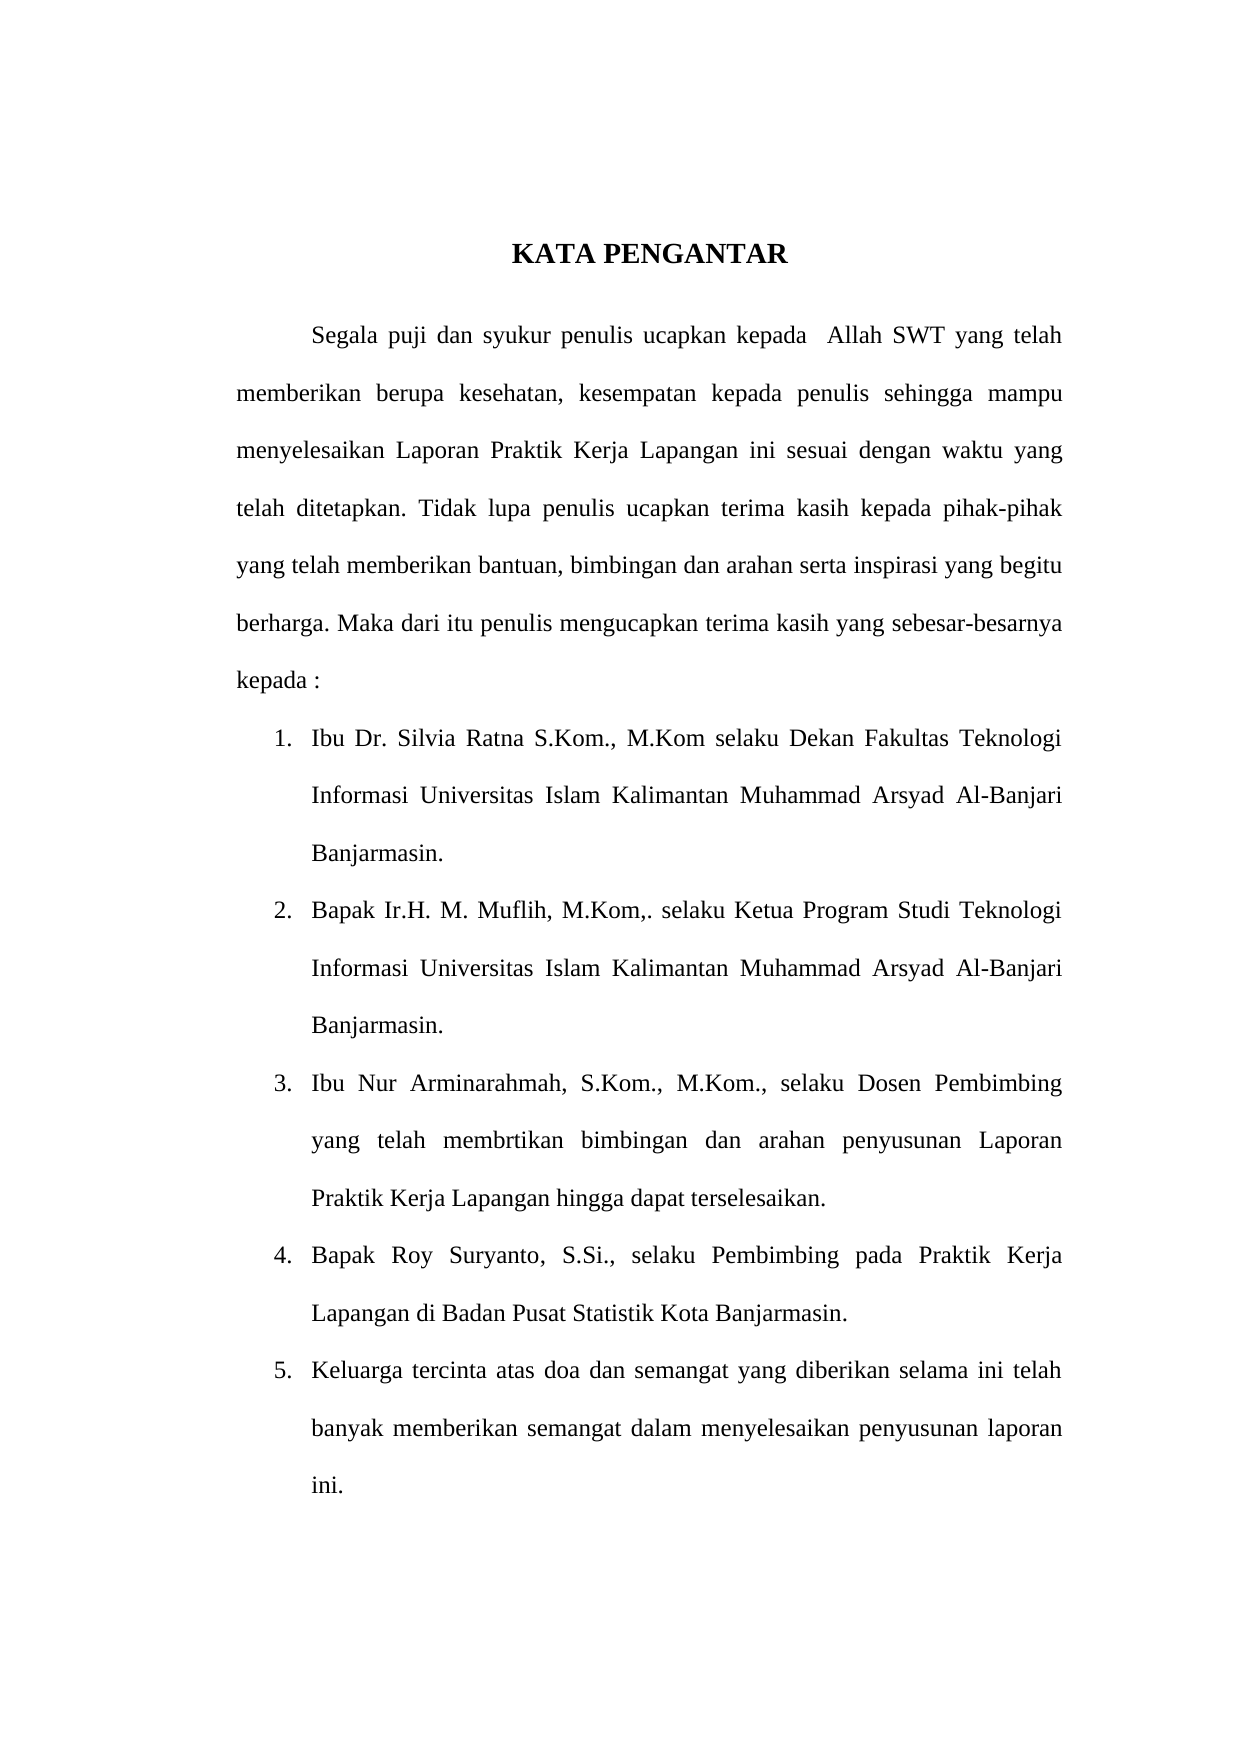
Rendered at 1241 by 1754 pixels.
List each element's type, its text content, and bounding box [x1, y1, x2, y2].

list Bapak Ir.H. M. Muflih, M.Kom,. selaku Ketua Program Studi Teknologi Informasi Universitas Islam Kalimantan Muhammad Arsyad Al-Banjari Banjarmasin. [274, 895, 1063, 1039]
list Ibu Nur Arminarahmah, S.Kom., M.Kom., selaku Dosen Pembimbing yang telah membrtikan bimbingan dan arahan penyusunan Laporan Praktik Kerja Lapangan hingga dapat terselesaikan. [274, 1068, 1063, 1211]
text Segala puji dan syukur penulis ucapkan kepada Allah SWT yang telah memberikan berupa kesehatan, kesempatan kepada penulis sehingga mampu menyelesaikan Laporan Praktik Kerja Lapangan ini sesuai dengan waktu yang telah ditetapkan. Tidak lupa penulis ucapkan terima kasih kepada pihak-pihak yang telah memberikan bantuan, bimbingan dan arahan serta inspirasi yang begitu berharga. Maka dari itu penulis mengucapkan terima kasih yang sebesar-besarnya kepada : [236, 320, 1063, 694]
list Bapak Roy Suryanto, S.Si., selaku Pembimbing pada Praktik Kerja Lapangan di Badan Pusat Statistik Kota Banjarmasin. [274, 1240, 1063, 1326]
subtitle KATA PENGANTAR [236, 236, 1063, 270]
list Ibu Dr. Silvia Ratna S.Kom., M.Kom selaku Dekan Fakultas Teknologi Informasi Universitas Islam Kalimantan Muhammad Arsyad Al-Banjari Banjarmasin. [274, 723, 1063, 866]
list Keluarga tercinta atas doa dan semangat yang diberikan selama ini telah banyak memberikan semangat dalam menyelesaikan penyusunan laporan ini. [274, 1355, 1063, 1499]
